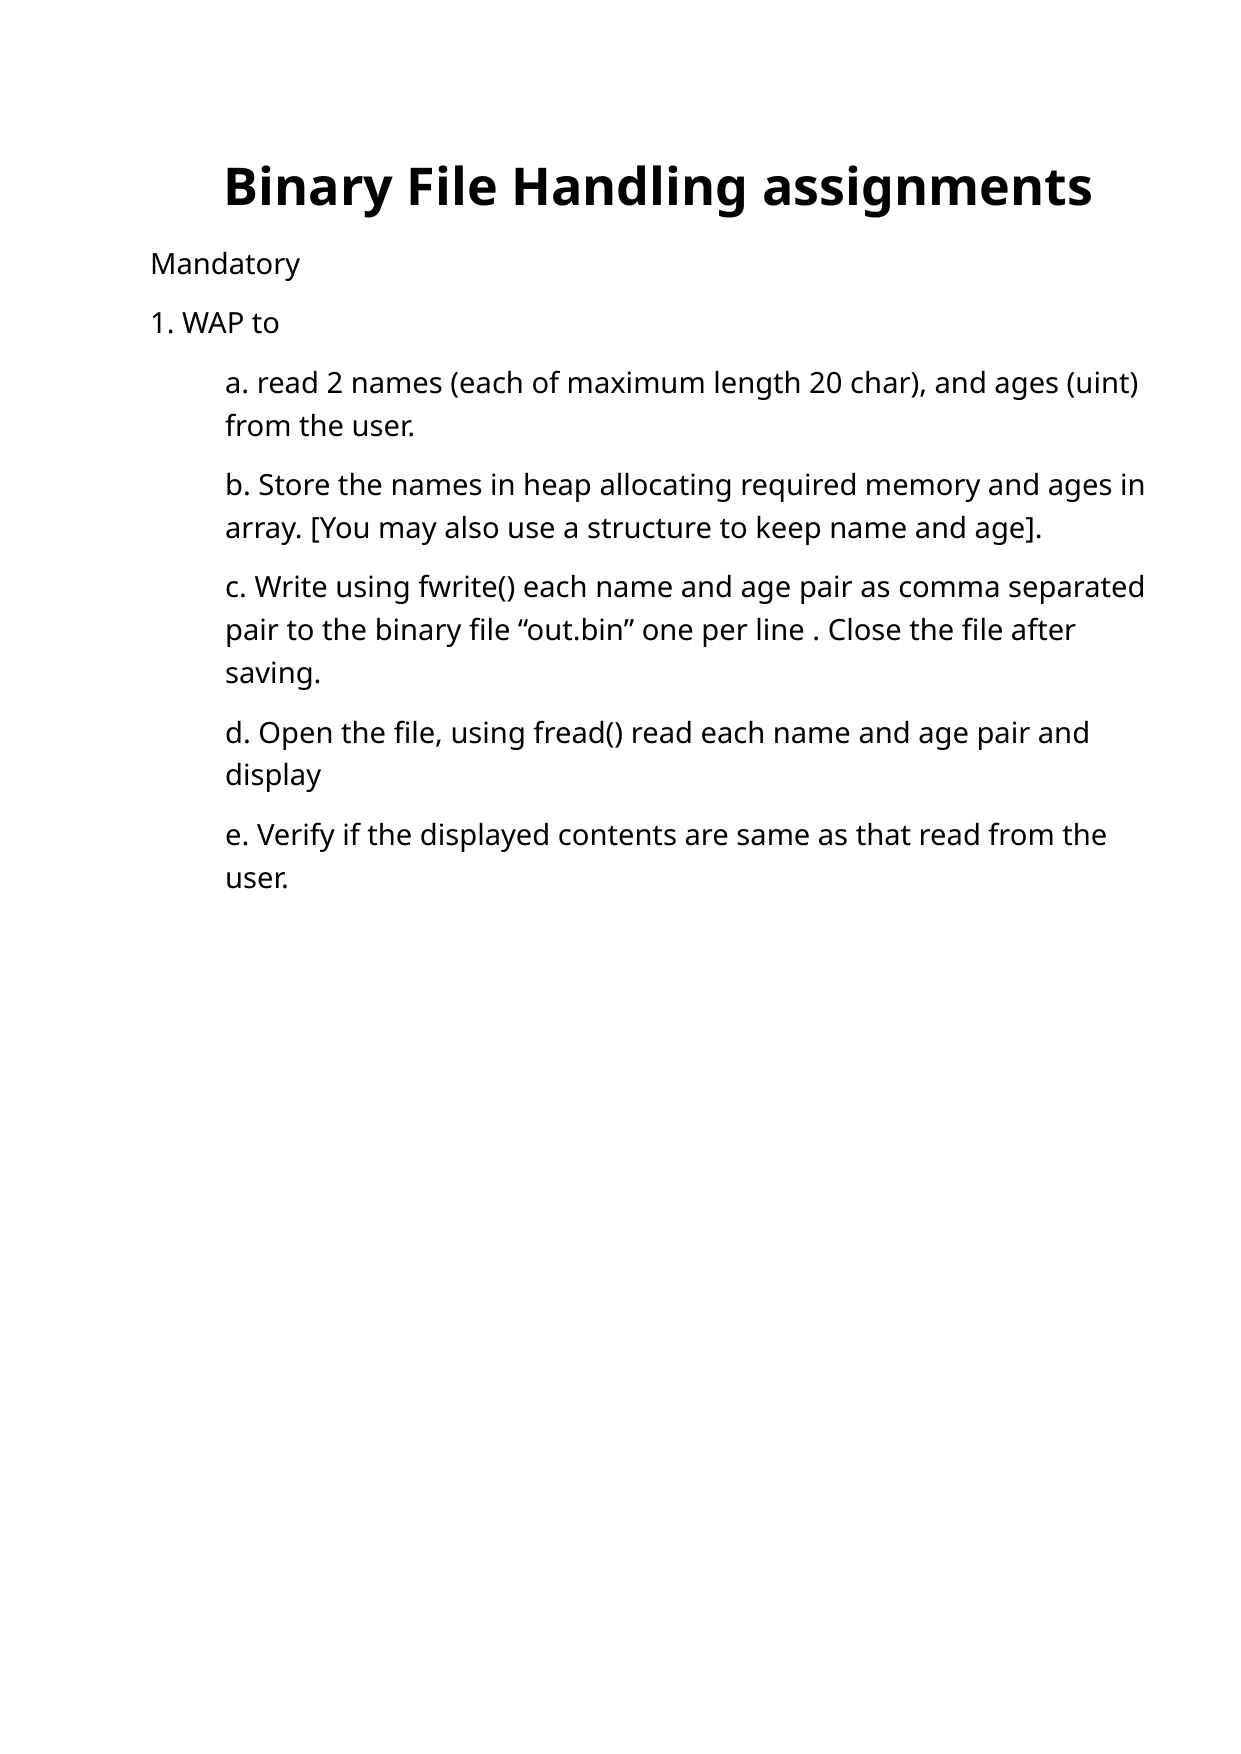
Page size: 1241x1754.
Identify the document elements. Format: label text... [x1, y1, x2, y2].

text d. Open the file, using fread() read each name and age pair and display [225, 712, 1167, 794]
text Binary File Handling assignments [150, 150, 1167, 221]
text 1. WAP to [150, 303, 1167, 342]
text e. Verify if the displayed contents are same as that read from the user. [225, 814, 1167, 897]
text b. Store the names in heap allocating required memory and ages in array. [You may also use a structure to keep name and age]. [225, 464, 1167, 547]
text c. Write using fwrite() each name and age pair as comma separated pair to the binary file “out.bin” one per line . Close the file after saving. [225, 567, 1167, 692]
text Mandatory [150, 243, 1167, 283]
text a. read 2 names (each of maximum length 20 char), and ages (uint) from the user. [225, 362, 1167, 445]
